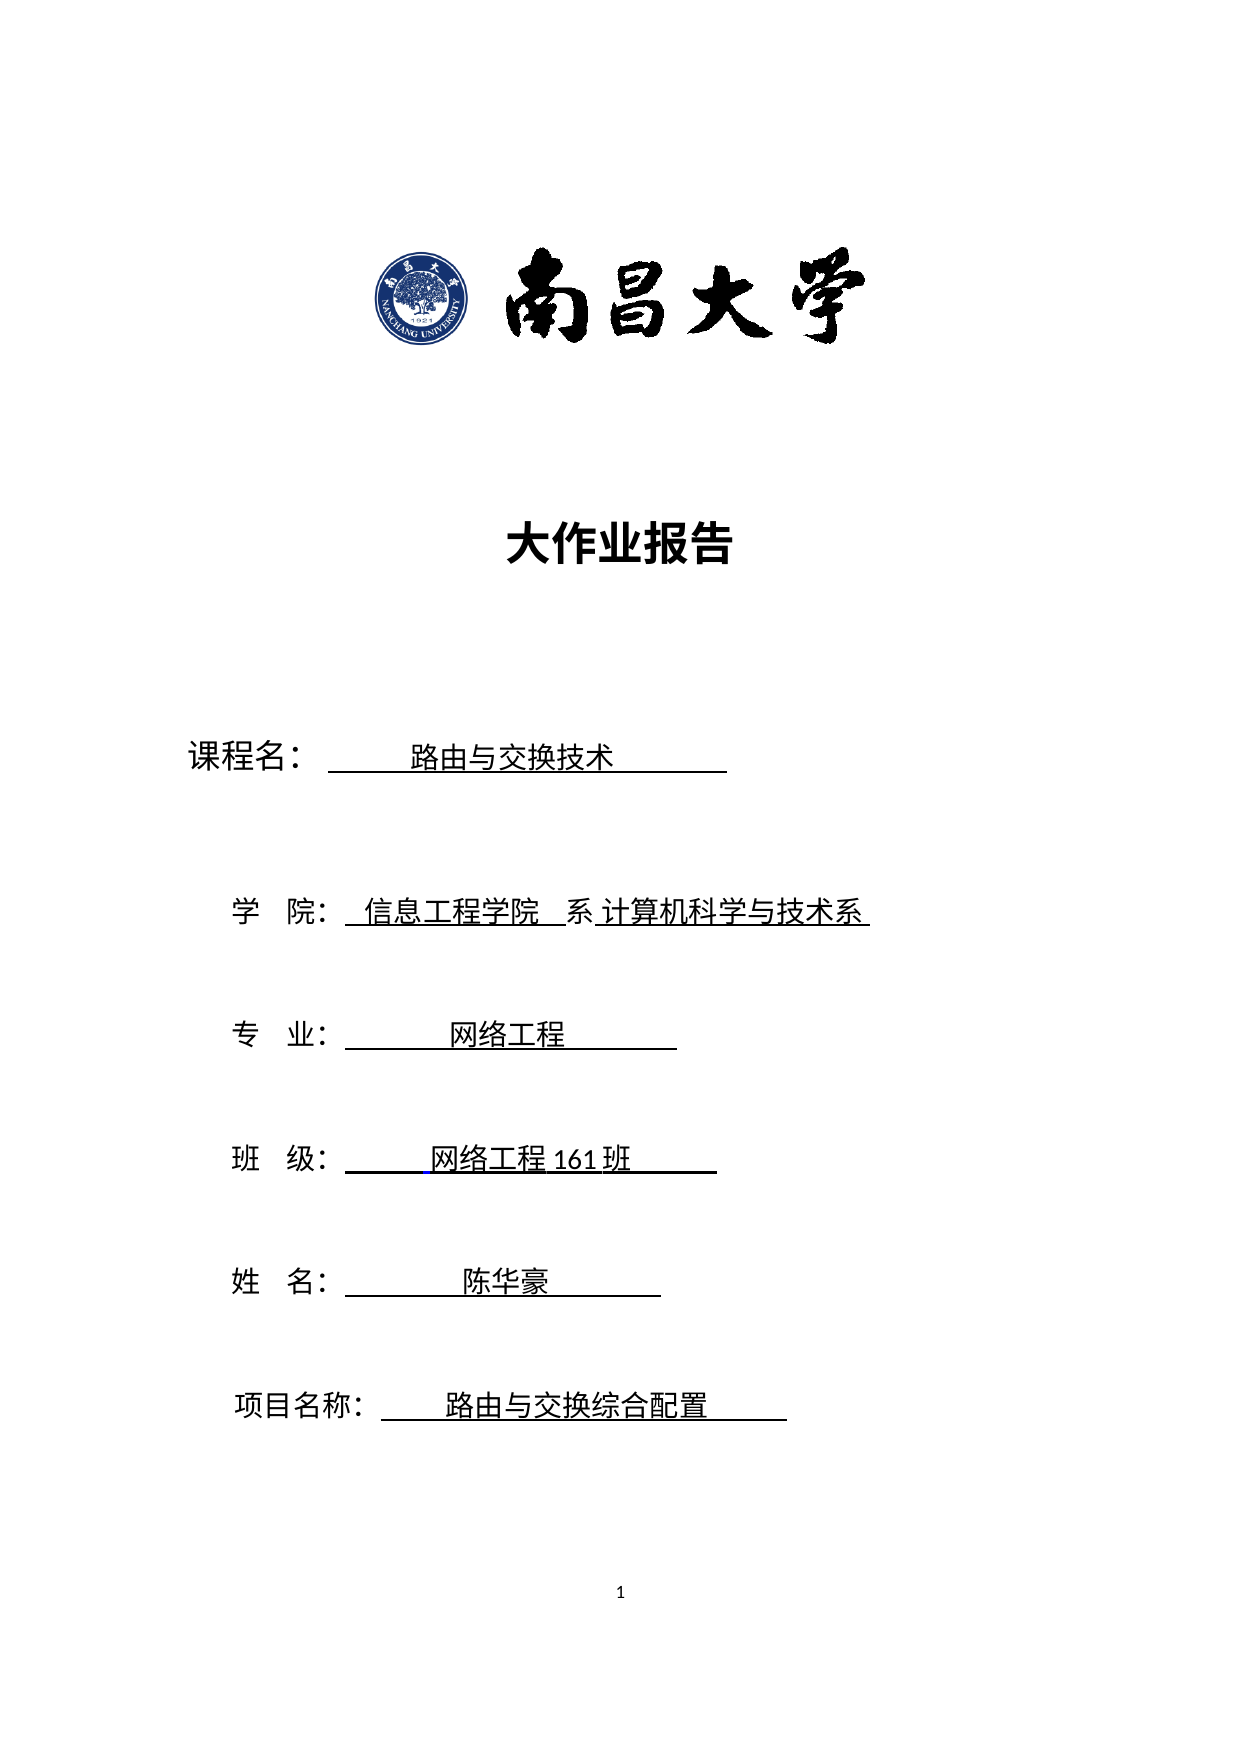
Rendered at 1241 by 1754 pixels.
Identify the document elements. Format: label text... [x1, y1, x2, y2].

text 项目名称： 路由与交换综合配置 [234, 1371, 1053, 1436]
text 班 级： 网络工程161班 [187, 1124, 1053, 1189]
text 姓 名： 陈华豪 [187, 1247, 1053, 1312]
text 大作业报告 [187, 491, 1053, 589]
text 学 院： 信息工程学院 系 计算机科学与技术系 [187, 877, 1053, 942]
text 专 业： 网络工程 [187, 1000, 1053, 1065]
picture [371, 247, 473, 349]
text 课程名： 路由与交换技术 [187, 721, 1053, 786]
